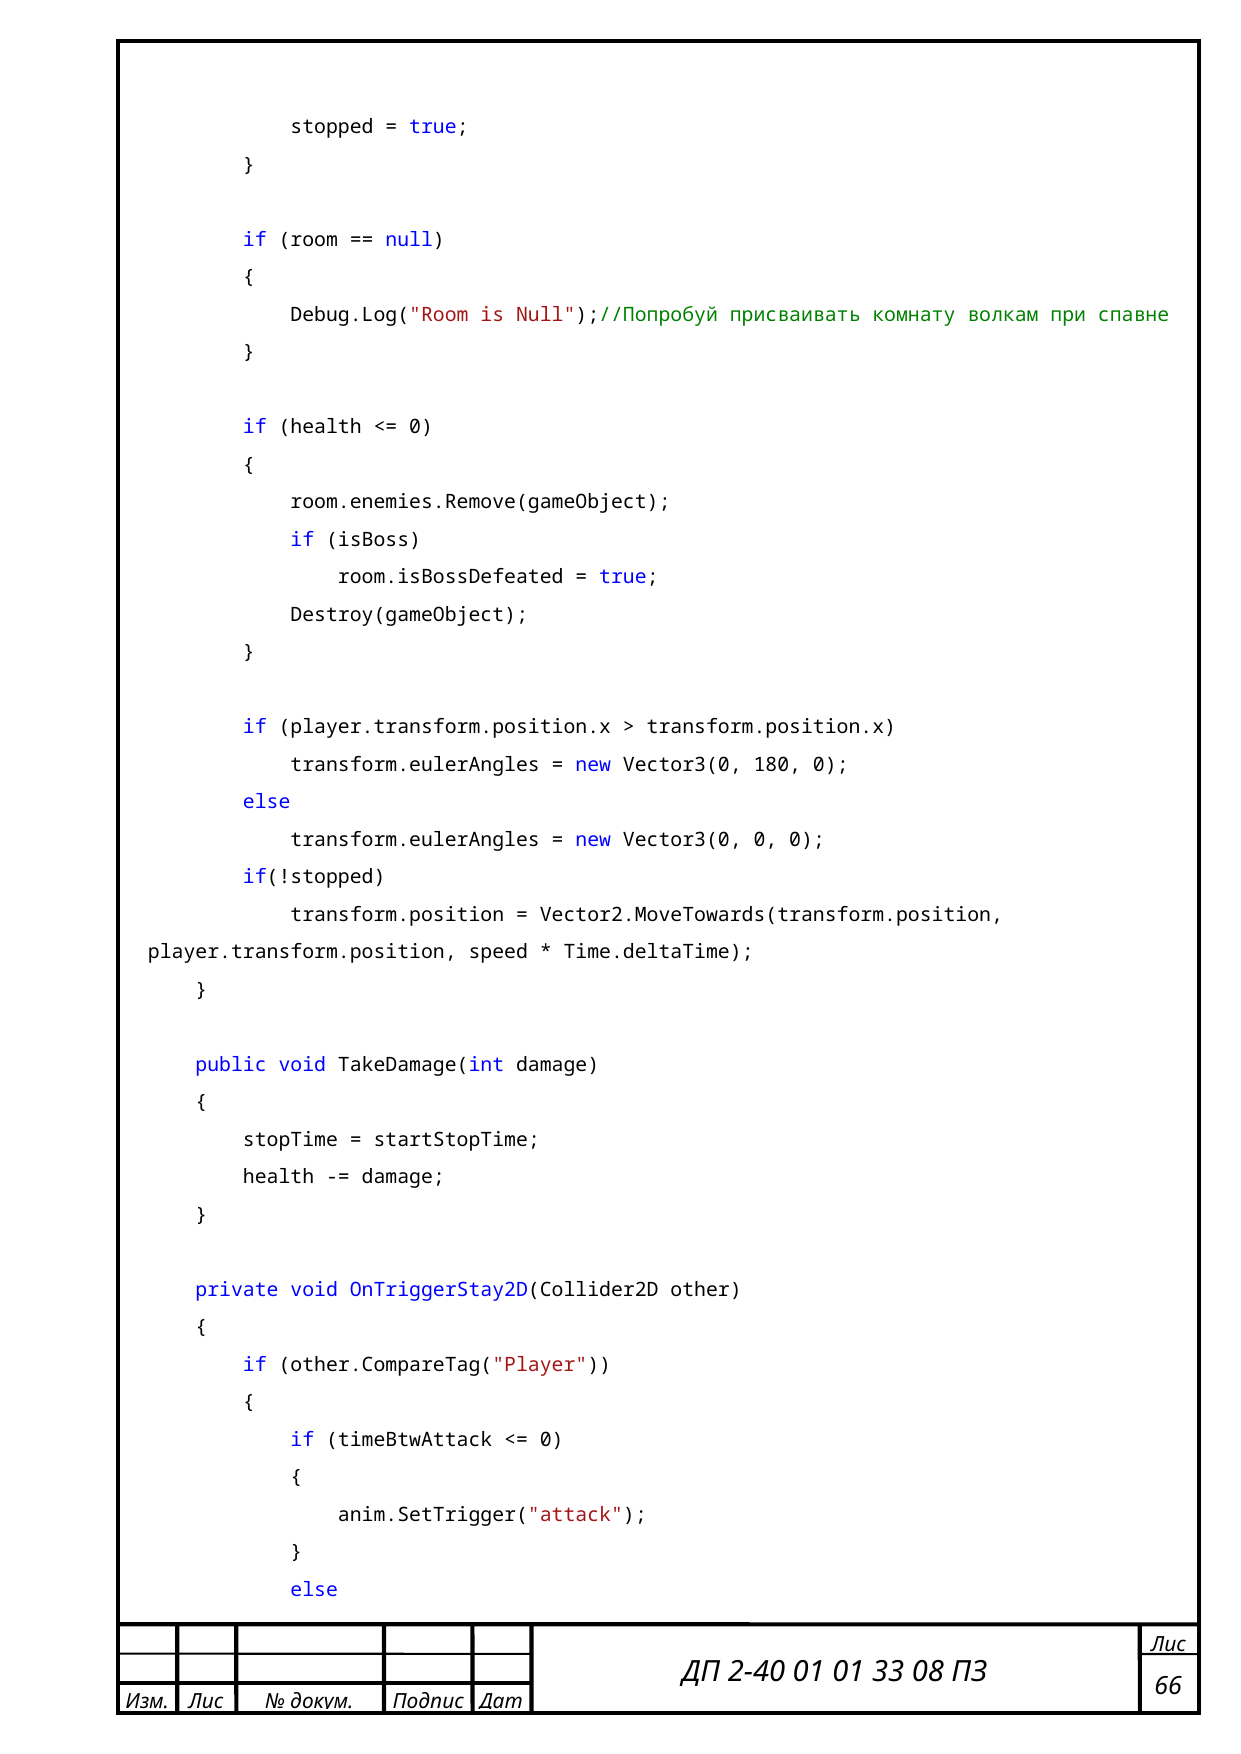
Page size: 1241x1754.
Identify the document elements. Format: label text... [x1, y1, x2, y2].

text room.enemies.Remove(gameObject); [148, 477, 1181, 514]
text { [148, 1452, 1181, 1489]
text public void TakeDamage(int damage) [148, 1039, 1181, 1077]
text transform.position = Vector2.MoveTowards(transform.position, player.transform.position, speed * Time.deltaTime); [148, 889, 1181, 964]
text if(!stopped) [148, 852, 1181, 889]
text } [148, 964, 1181, 1002]
text transform.eulerAngles = new Vector3(0, 0, 0); [148, 814, 1181, 852]
text if (player.transform.position.x > transform.position.x) [148, 702, 1181, 739]
text Destroy(gameObject); [148, 589, 1181, 627]
text health -= damage; [148, 1152, 1181, 1189]
text { [148, 1377, 1181, 1414]
text anim.SetTrigger("attack"); [148, 1489, 1181, 1527]
text else [148, 1564, 1181, 1602]
text if (timeBtwAttack <= 0) [148, 1414, 1181, 1452]
text } [148, 139, 1181, 177]
text } [148, 327, 1181, 364]
text } [148, 1527, 1181, 1564]
text if (isBoss) [148, 514, 1181, 552]
text stopped = true; [148, 102, 1181, 139]
text Debug.Log("Room is Null");//Попробуй присваивать комнату волкам при спавне [148, 289, 1181, 327]
text { [148, 1077, 1181, 1114]
text } [148, 627, 1181, 664]
text transform.eulerAngles = new Vector3(0, 180, 0); [148, 739, 1181, 777]
text { [148, 1302, 1181, 1339]
text if (room == null) [148, 214, 1181, 252]
text private void OnTriggerStay2D(Collider2D other) [148, 1264, 1181, 1302]
text if (other.CompareTag("Player")) [148, 1339, 1181, 1377]
text { [148, 439, 1181, 477]
text room.isBossDefeated = true; [148, 552, 1181, 589]
text stopTime = startStopTime; [148, 1114, 1181, 1152]
text { [148, 252, 1181, 289]
text } [148, 1189, 1181, 1227]
text if (health <= 0) [148, 402, 1181, 439]
text else [148, 777, 1181, 814]
